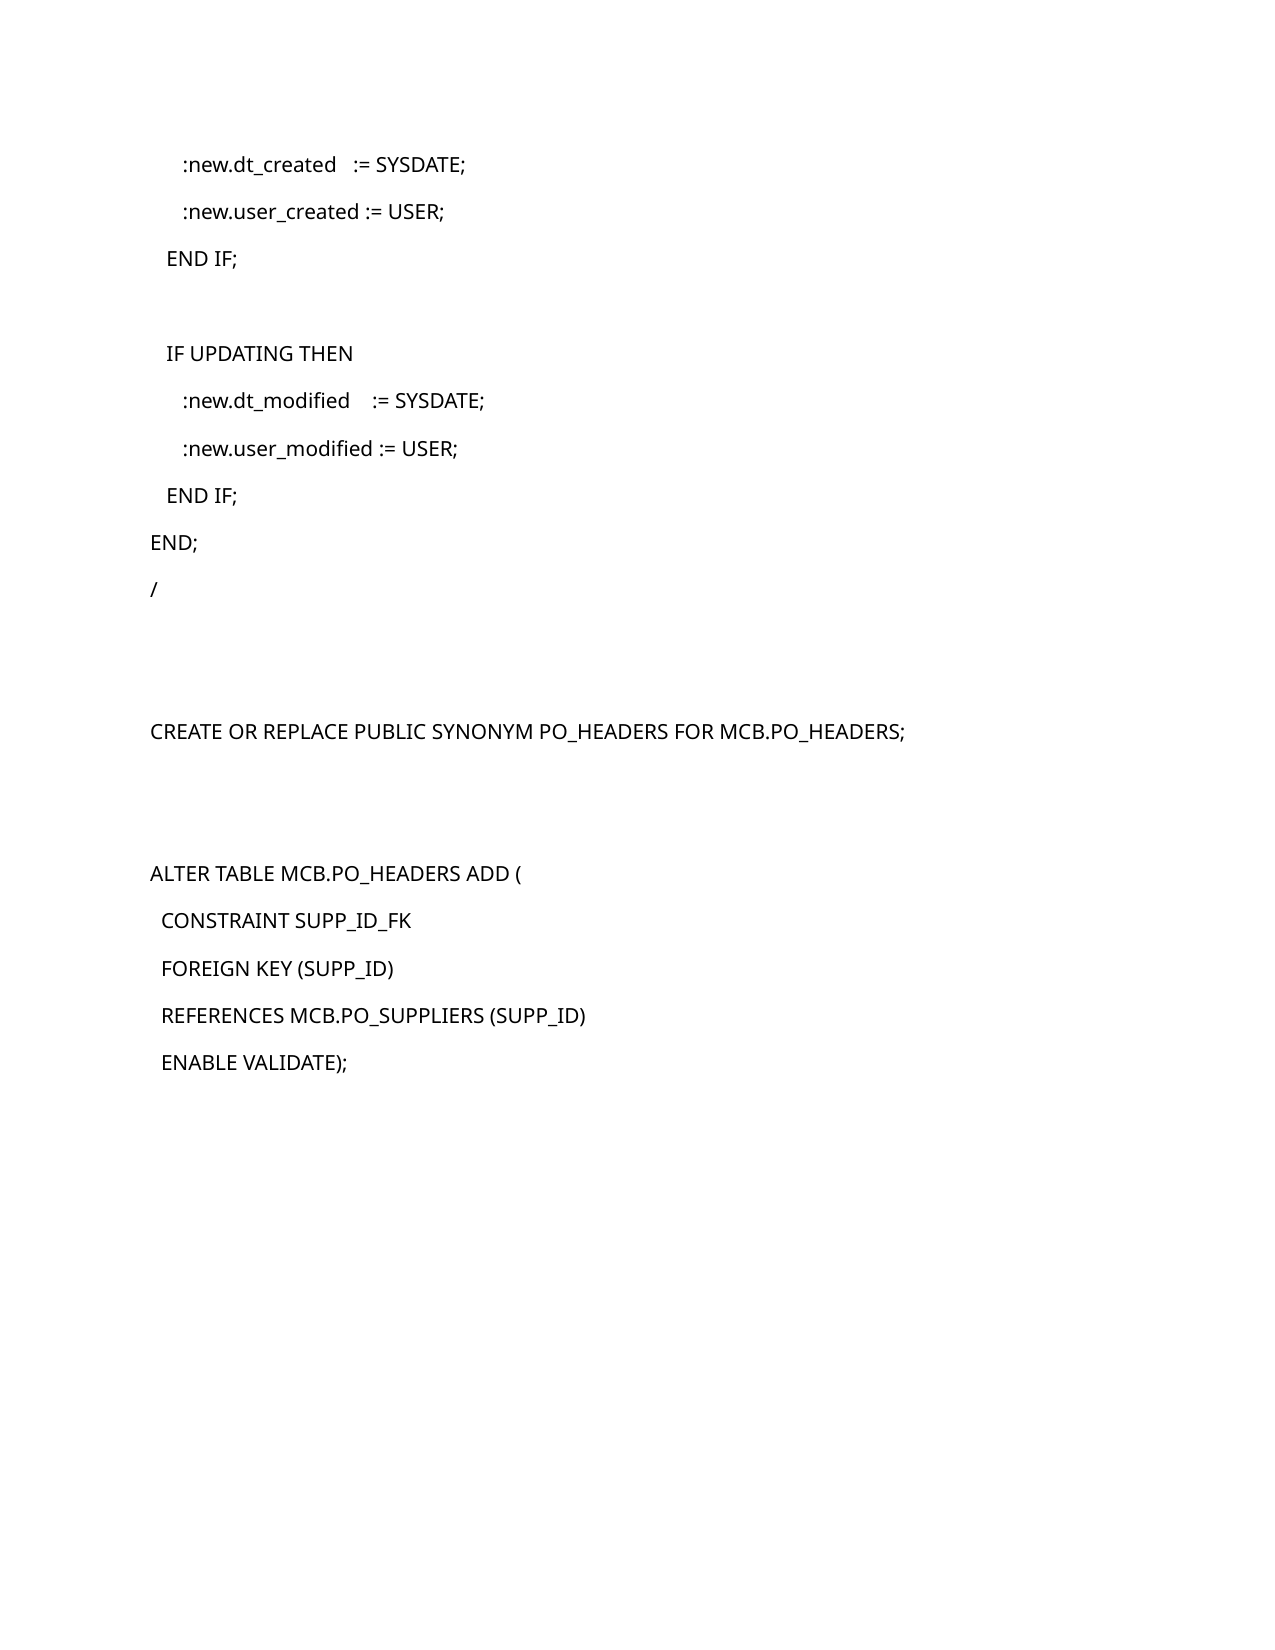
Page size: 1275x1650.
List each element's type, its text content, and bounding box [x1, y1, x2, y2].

text ENABLE VALIDATE); [150, 1048, 1125, 1077]
text END IF; [150, 244, 1125, 273]
text END IF; [150, 481, 1125, 509]
text :new.dt_created := SYSDATE; [150, 150, 1125, 178]
text / [150, 576, 1125, 604]
text FOREIGN KEY (SUPP_ID) [150, 954, 1125, 982]
text :new.dt_modified := SYSDATE; [150, 386, 1125, 415]
text REFERENCES MCB.PO_SUPPLIERS (SUPP_ID) [150, 1001, 1125, 1030]
text :new.user_modified := USER; [150, 434, 1125, 462]
text ALTER TABLE MCB.PO_HEADERS ADD ( [150, 859, 1125, 888]
text CREATE OR REPLACE PUBLIC SYNONYM PO_HEADERS FOR MCB.PO_HEADERS; [150, 717, 1125, 746]
text :new.user_created := USER; [150, 197, 1125, 226]
text CONSTRAINT SUPP_ID_FK [150, 907, 1125, 935]
text IF UPDATING THEN [150, 339, 1125, 368]
text END; [150, 528, 1125, 557]
